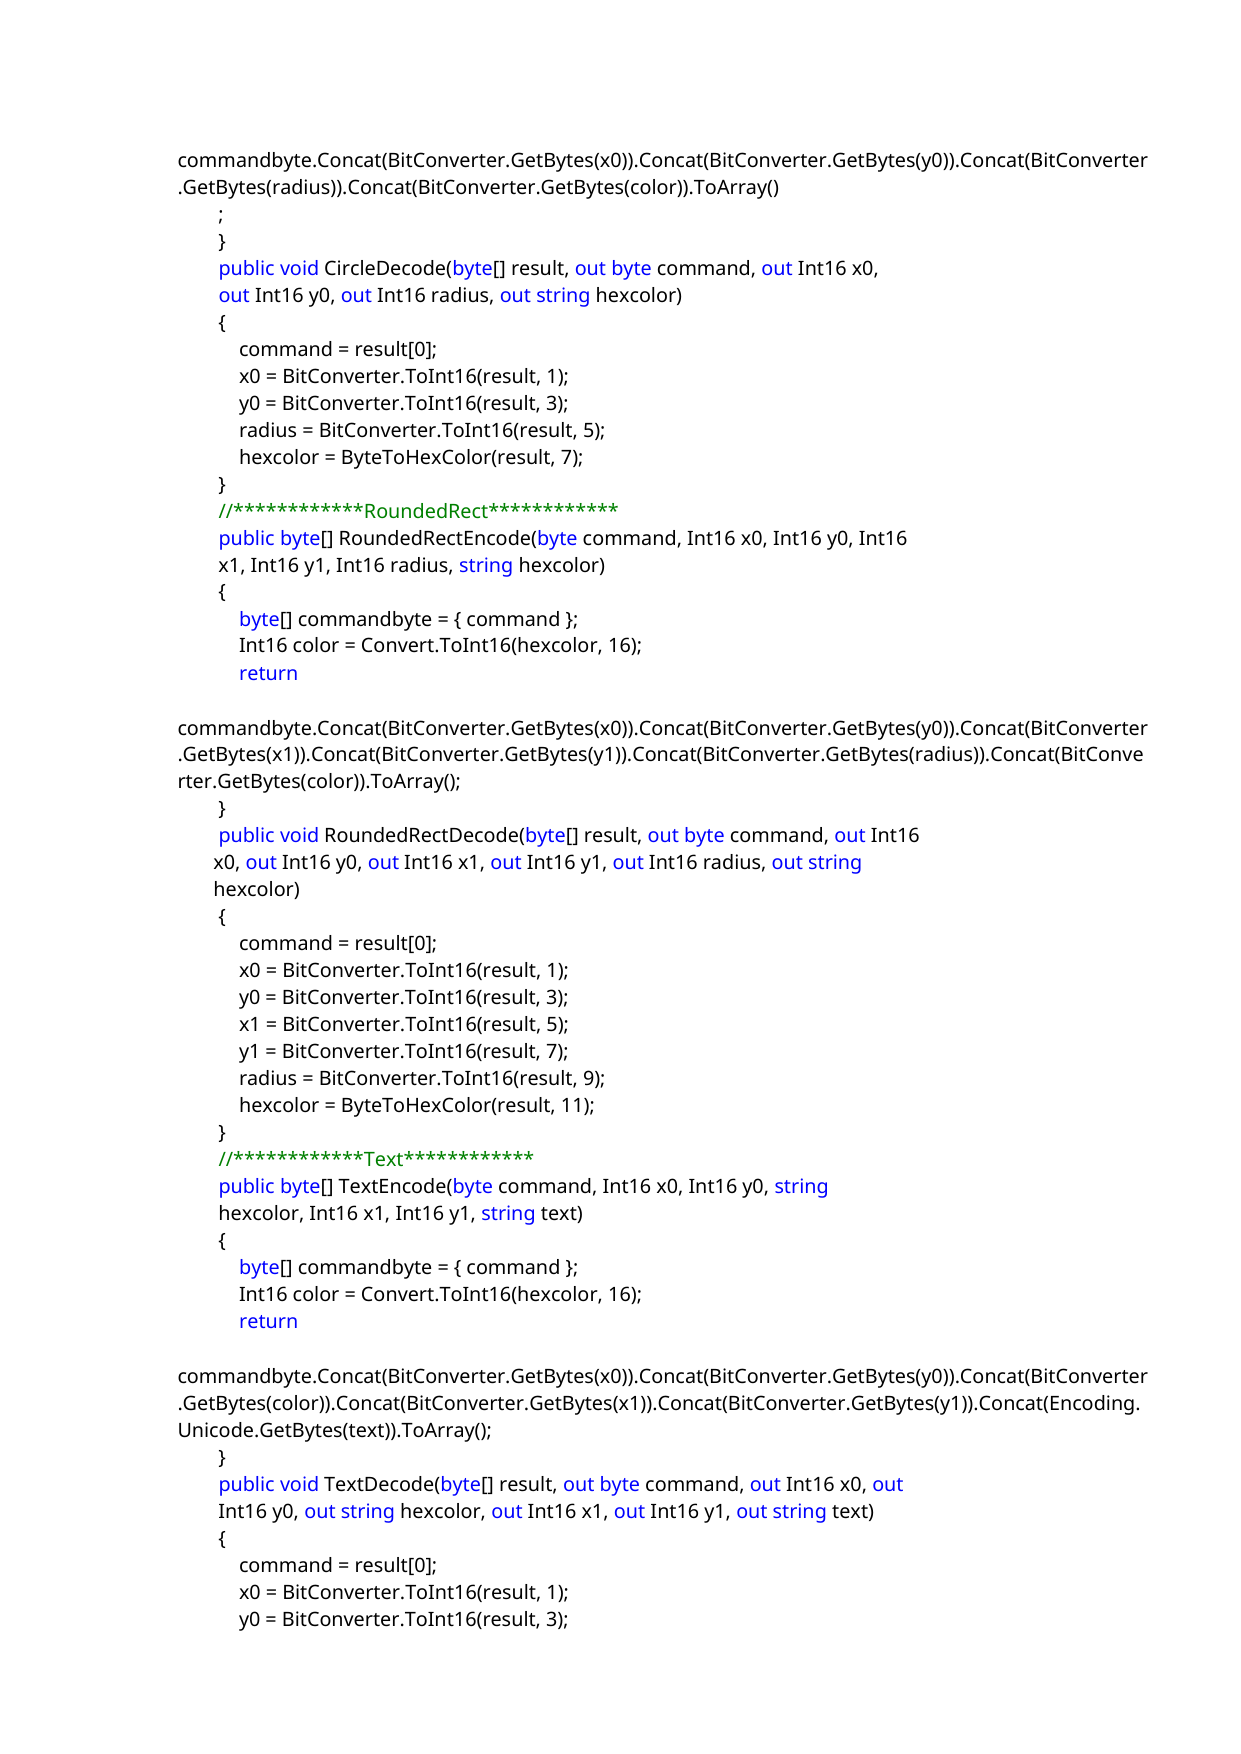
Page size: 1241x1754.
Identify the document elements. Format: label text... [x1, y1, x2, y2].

text //************RoundedRect************ [177, 497, 1152, 524]
text { [177, 1524, 1152, 1551]
text commandbyte.Concat(BitConverter.GetBytes(x0)).Concat(BitConverter.GetBytes(y0)).Concat(BitConverter.GetBytes(radius)).Concat(BitConverter.GetBytes(color)).ToArray() [177, 118, 1152, 200]
text } [177, 1118, 1152, 1145]
text return [177, 659, 1152, 686]
text command = result[0]; [177, 929, 1152, 957]
text x0, out Int16 y0, out Int16 x1, out Int16 y1, out Int16 radius, out string [177, 849, 1152, 876]
text public byte[] TextEncode(byte command, Int16 x0, Int16 y0, string [177, 1172, 1152, 1199]
text Int16 y0, out string hexcolor, out Int16 x1, out Int16 y1, out string text) [177, 1497, 1152, 1524]
text return [177, 1307, 1152, 1334]
text hexcolor, Int16 x1, Int16 y1, string text) [177, 1199, 1152, 1226]
text y0 = BitConverter.ToInt16(result, 3); [177, 389, 1152, 416]
text command = result[0]; [177, 335, 1152, 362]
text hexcolor = ByteToHexColor(result, 11); [177, 1091, 1152, 1118]
text byte[] commandbyte = { command }; [177, 1253, 1152, 1280]
text { [177, 308, 1152, 335]
text byte[] commandbyte = { command }; [177, 605, 1152, 632]
text radius = BitConverter.ToInt16(result, 9); [177, 1064, 1152, 1091]
text x1, Int16 y1, Int16 radius, string hexcolor) [177, 551, 1152, 578]
text x0 = BitConverter.ToInt16(result, 1); [177, 1578, 1152, 1605]
text //************Text************ [177, 1145, 1152, 1172]
text } [177, 1443, 1152, 1470]
text public void TextDecode(byte[] result, out byte command, out Int16 x0, out [177, 1470, 1152, 1497]
text { [177, 903, 1152, 929]
text hexcolor) [177, 876, 1152, 903]
text public void CircleDecode(byte[] result, out byte command, out Int16 x0, [177, 254, 1152, 281]
text commandbyte.Concat(BitConverter.GetBytes(x0)).Concat(BitConverter.GetBytes(y0)).Concat(BitConverter.GetBytes(color)).Concat(BitConverter.GetBytes(x1)).Concat(BitConverter.GetBytes(y1)).Concat(Encoding.Unicode.GetBytes(text)).ToArray(); [177, 1334, 1152, 1443]
text hexcolor = ByteToHexColor(result, 7); [177, 443, 1152, 470]
text out Int16 y0, out Int16 radius, out string hexcolor) [177, 281, 1152, 308]
text { [177, 578, 1152, 605]
text x0 = BitConverter.ToInt16(result, 1); [177, 957, 1152, 983]
text Int16 color = Convert.ToInt16(hexcolor, 16); [177, 1280, 1152, 1307]
text radius = BitConverter.ToInt16(result, 5); [177, 416, 1152, 443]
text commandbyte.Concat(BitConverter.GetBytes(x0)).Concat(BitConverter.GetBytes(y0)).Concat(BitConverter.GetBytes(x1)).Concat(BitConverter.GetBytes(y1)).Concat(BitConverter.GetBytes(radius)).Concat(BitConverter.GetBytes(color)).ToArray(); [177, 686, 1152, 795]
text } [177, 470, 1152, 497]
text x0 = BitConverter.ToInt16(result, 1); [177, 362, 1152, 389]
text { [177, 1226, 1152, 1253]
text Int16 color = Convert.ToInt16(hexcolor, 16); [177, 632, 1152, 659]
text y0 = BitConverter.ToInt16(result, 3); [177, 983, 1152, 1011]
text y0 = BitConverter.ToInt16(result, 3); [177, 1605, 1152, 1632]
text command = result[0]; [177, 1551, 1152, 1578]
text x1 = BitConverter.ToInt16(result, 5); [177, 1011, 1152, 1037]
text public byte[] RoundedRectEncode(byte command, Int16 x0, Int16 y0, Int16 [177, 524, 1152, 551]
text } [177, 795, 1152, 822]
text public void RoundedRectDecode(byte[] result, out byte command, out Int16 [177, 822, 1152, 849]
text y1 = BitConverter.ToInt16(result, 7); [177, 1037, 1152, 1064]
text } [177, 227, 1152, 254]
text ; [177, 200, 1152, 227]
